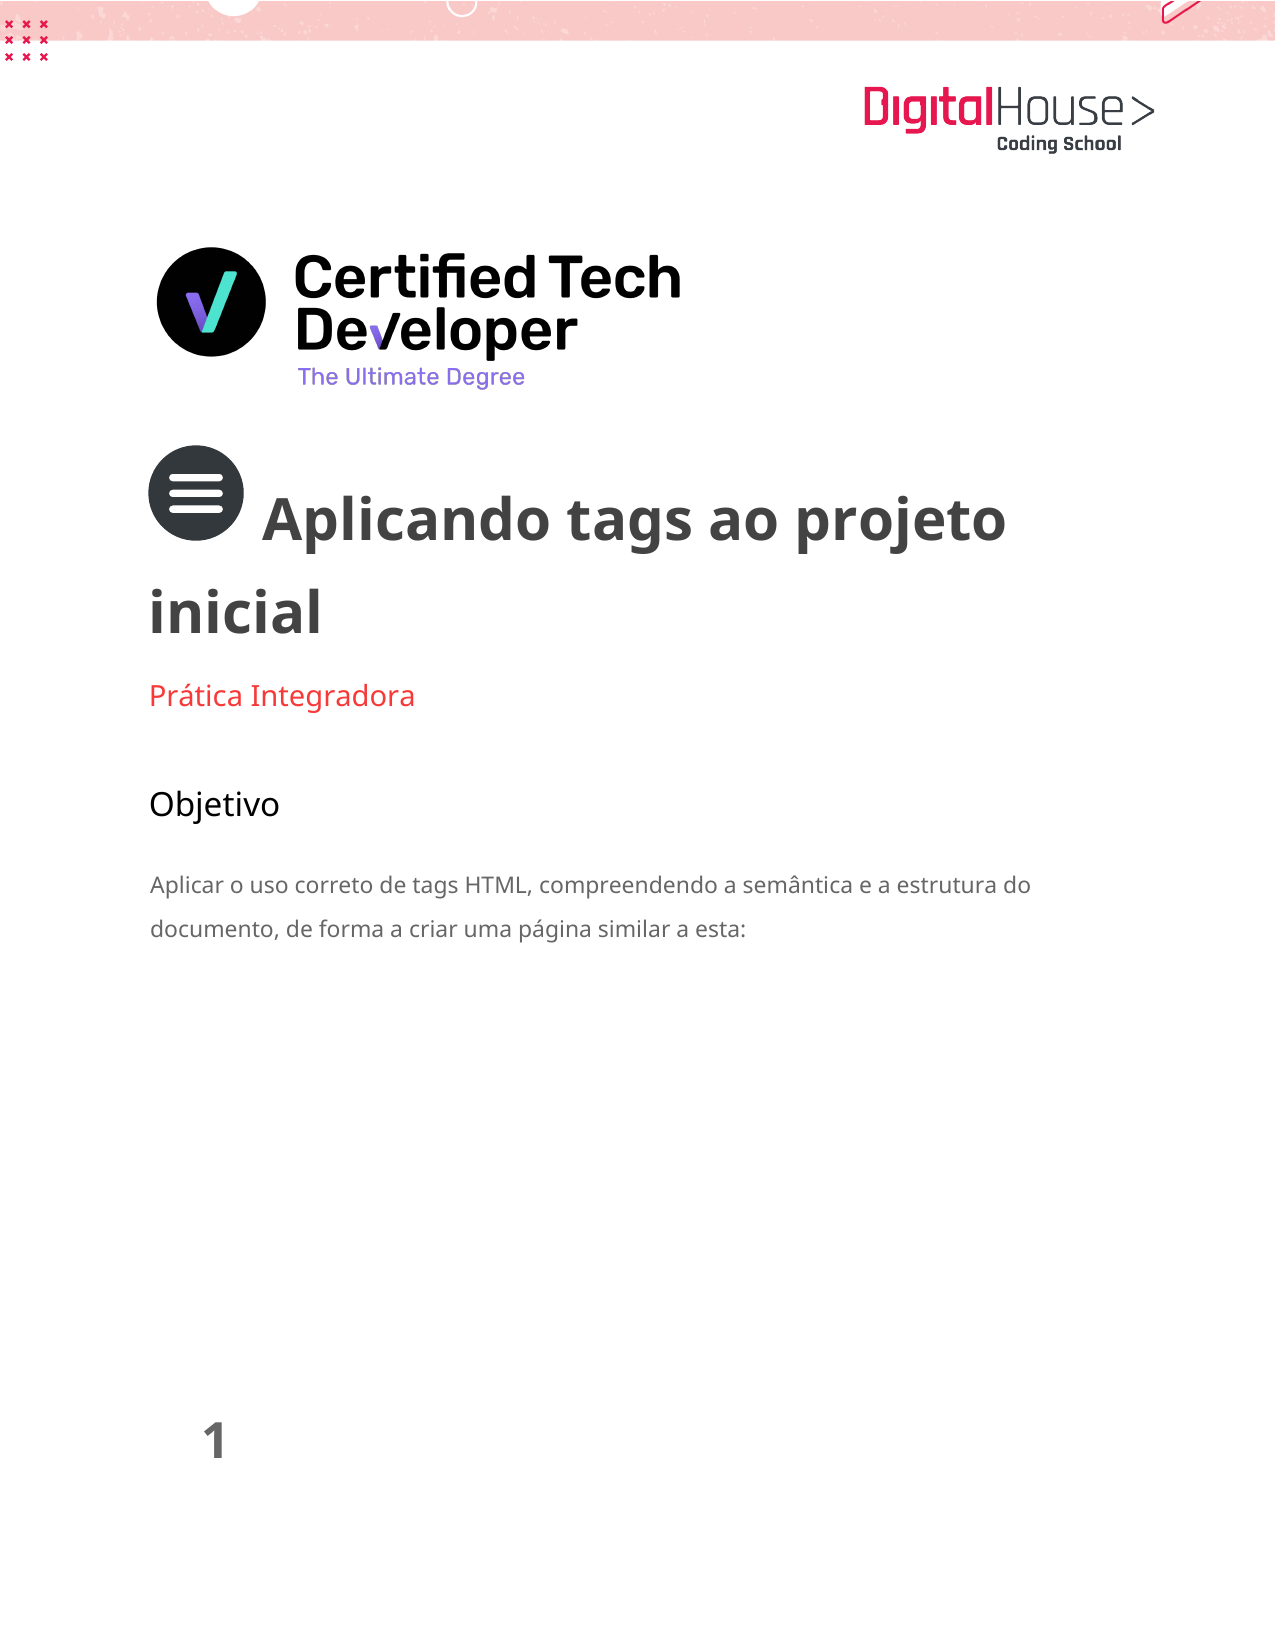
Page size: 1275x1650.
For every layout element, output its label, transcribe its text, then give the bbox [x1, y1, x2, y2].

subtitle Objetivo [148, 780, 1125, 826]
title Aplicando tags ao projeto inicial [148, 445, 1125, 654]
picture [0, 1, 1275, 169]
subtitle Prática Integradora [148, 675, 1125, 715]
picture [148, 225, 716, 404]
text Aplicar o uso correto de tags HTML, compreendendo a semântica e a estrutura do documento, de forma a criar uma página similar a esta: [150, 869, 1125, 944]
